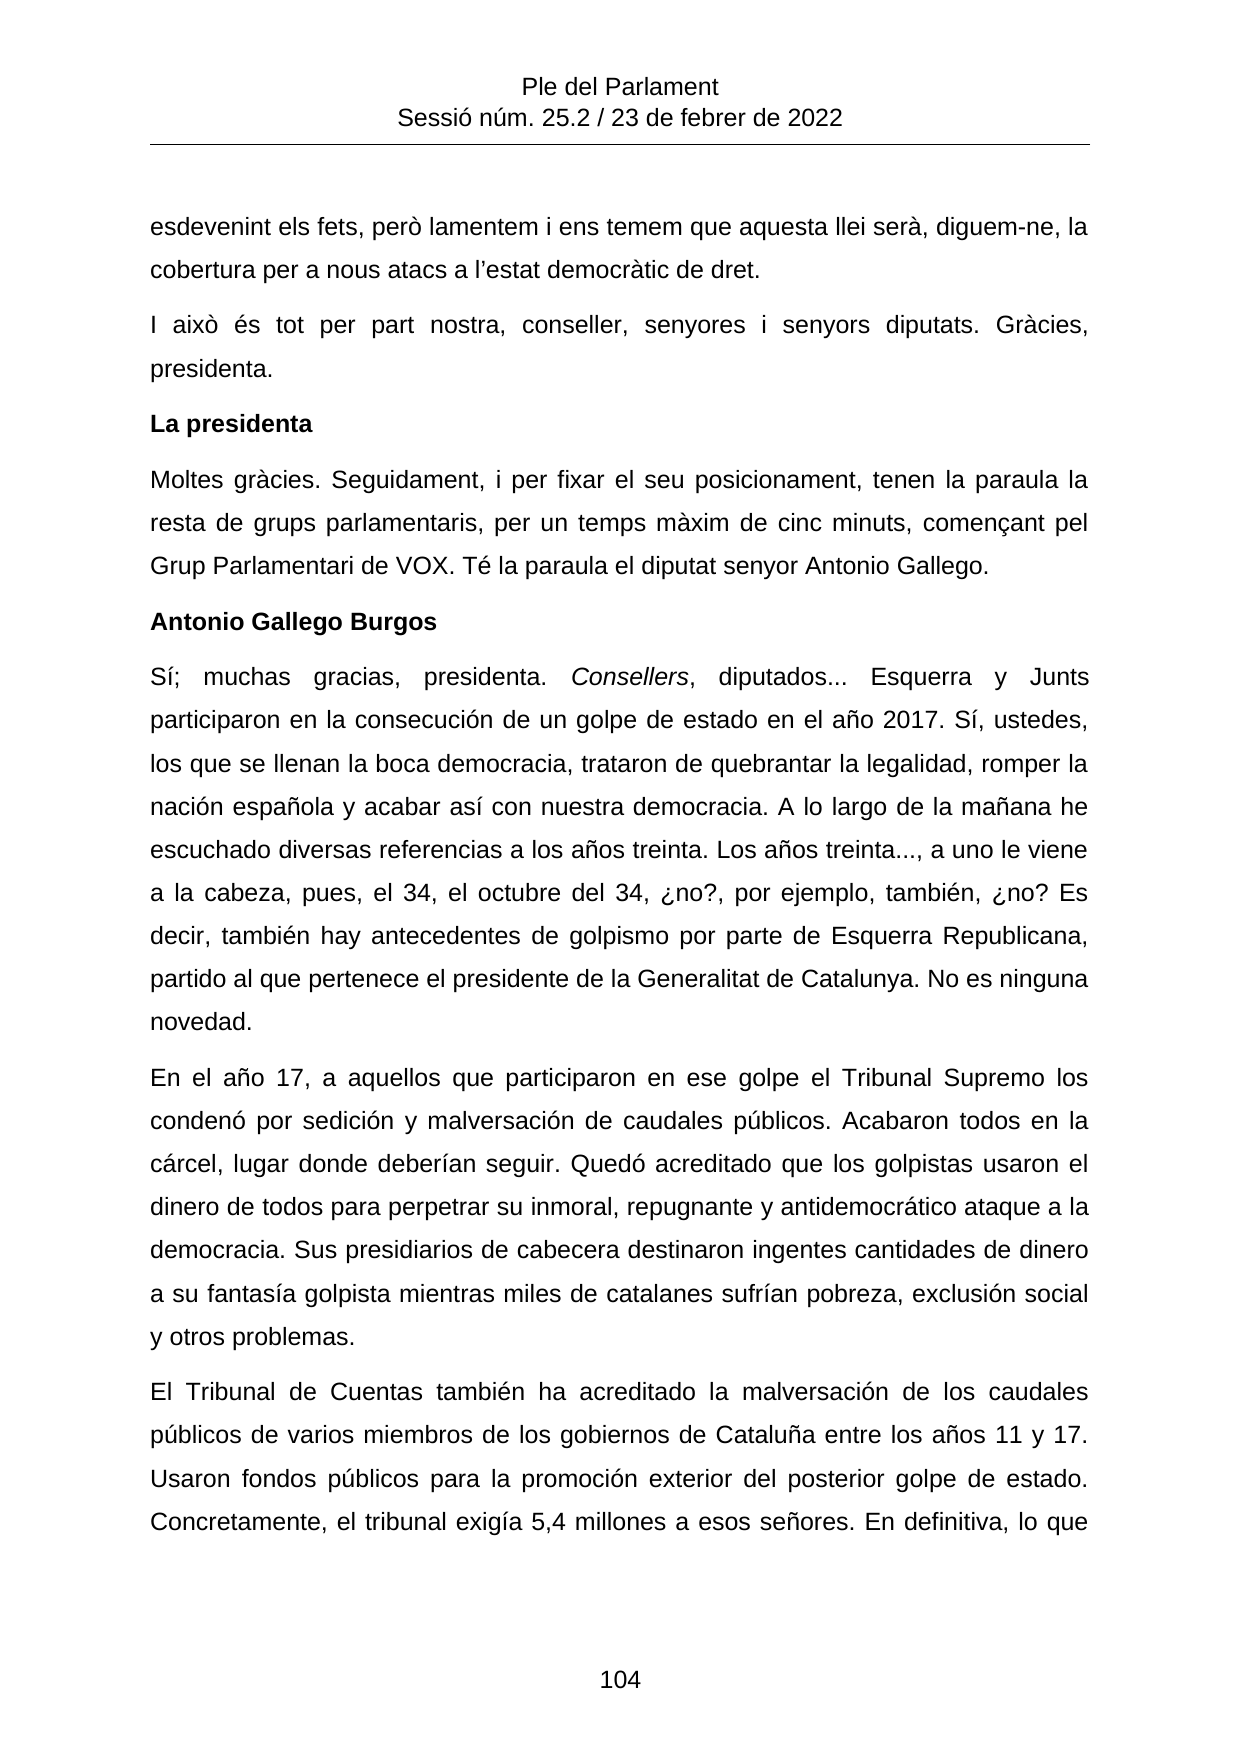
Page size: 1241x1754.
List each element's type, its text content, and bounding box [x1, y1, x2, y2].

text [150, 1377, 1090, 1536]
text I això és tot per part nostra, conseller, senyores i senyors diputats. Gràcies, presidenta. [150, 311, 1090, 382]
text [150, 212, 1090, 284]
text Moltes gràcies. Seguidament, i per fixar el seu posicionament, tenen la paraula la resta de grups parlamentaris, per un temps màxim de cinc minuts, començant pel Grup Parlamentari de VOX. Té la paraula el diputat senyor Antonio Gallego. [150, 465, 1090, 580]
text Sí; muchas gracias, presidenta. Consellers, diputados... Esquerra y Junts participaron en la consecución de un golpe de estado en el año 2017. Sí, ustedes, los que se llenan la boca democracia, trataron de quebrantar la legalidad, romper la nación española y acabar así con nuestra democracia. A lo largo de la mañana he escuchado diversas referencias a los años treinta. Los años treinta..., a uno le viene a la cabeza, pues, el 34, el octubre del 34, ¿no?, por ejemplo, también, ¿no? Es decir, también hay antecedentes de golpismo por parte de Esquerra Republicana, partido al que pertenece el presidente de la Generalitat de Catalunya. No es ninguna novedad. [150, 662, 1090, 1036]
text Antonio Gallego Burgos [150, 607, 1090, 636]
text La presidenta [150, 409, 1090, 438]
text En el año 17, a aquellos que participaron en ese golpe el Tribunal Supremo los condenó por sedición y malversación de caudales públicos. Acabaron todos en la cárcel, lugar donde deberían seguir. Quedó acreditado que los golpistas usaron el dinero de todos para perpetrar su inmoral, repugnante y antidemocrático ataque a la democracia. Sus presidiarios de cabecera destinaron ingentes cantidades de dinero a su fantasía golpista mientras miles de catalanes sufrían pobreza, exclusión social y otros problemas. [150, 1063, 1090, 1351]
